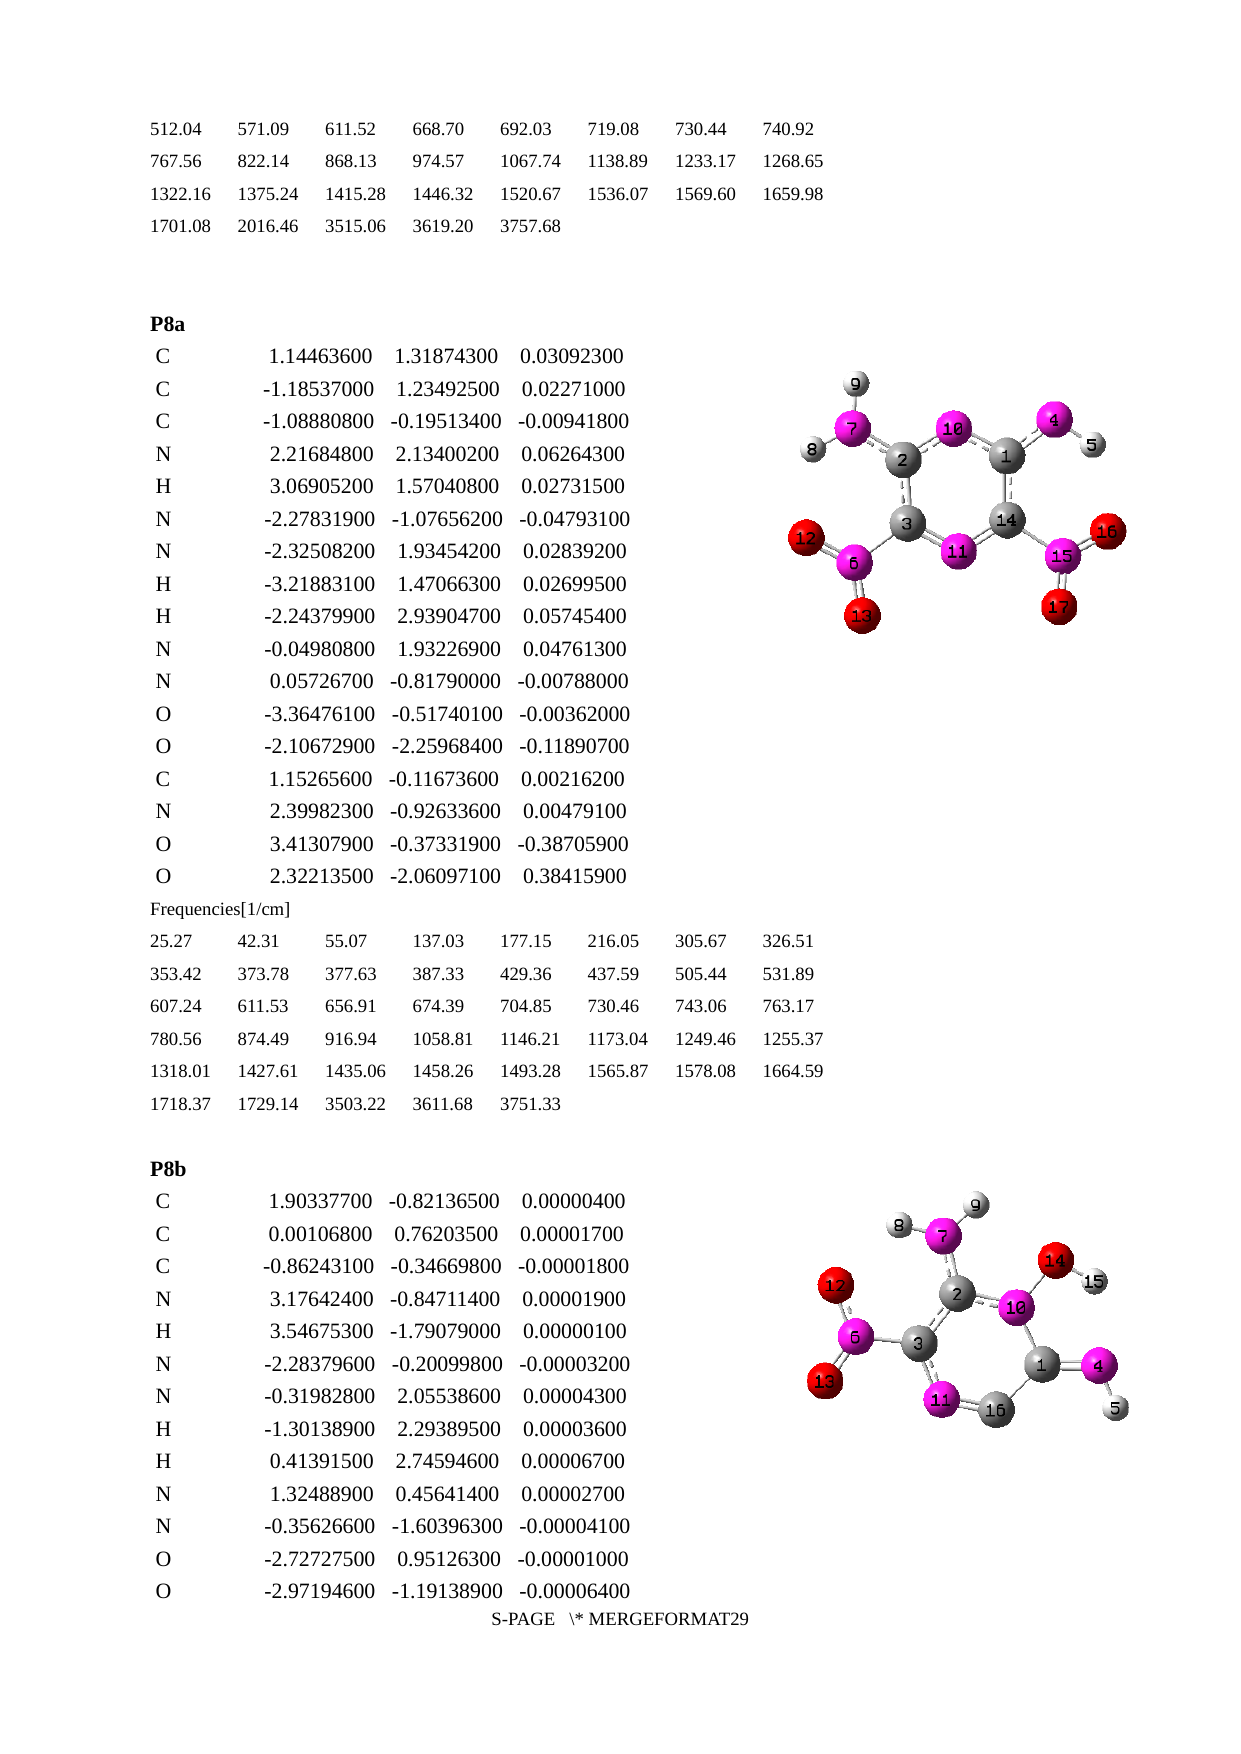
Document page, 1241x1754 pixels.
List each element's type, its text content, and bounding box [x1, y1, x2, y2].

text O -2.72727500 0.95126300 -0.00001000 [150, 1542, 1090, 1575]
text 767.56 822.14 868.13 974.57 1067.74 1138.89 1233.17 1268.65 [150, 145, 1090, 177]
text N 3.17642400 -0.84711400 0.00001900 [150, 1282, 782, 1315]
text O -2.97194600 -1.19138900 -0.00006400 [150, 1575, 1090, 1607]
picture [782, 351, 1137, 641]
text H 3.06905200 1.57040800 0.02731500 [150, 470, 782, 502]
text P8a [150, 307, 1090, 340]
picture [782, 1191, 1137, 1435]
text P8b [150, 1152, 1090, 1185]
text O 2.32213500 -2.06097100 0.38415900 [150, 860, 1090, 892]
text H -1.30138900 2.29389500 0.00003600 [150, 1412, 1090, 1445]
text 1322.16 1375.24 1415.28 1446.32 1520.67 1536.07 1569.60 1659.98 [150, 177, 1090, 210]
text N -0.31982800 2.05538600 0.00004300 [150, 1380, 782, 1412]
text H 0.41391500 2.74594600 0.00006700 [150, 1445, 1090, 1477]
text N 2.21684800 2.13400200 0.06264300 [150, 437, 782, 470]
text N -0.04980800 1.93226900 0.04761300 [150, 632, 1090, 665]
text 1701.08 2016.46 3515.06 3619.20 3757.68 [150, 210, 1090, 242]
text Frequencies[1/cm] [150, 892, 1090, 925]
text 1718.37 1729.14 3503.22 3611.68 3751.33 [150, 1087, 1090, 1120]
text 607.24 611.53 656.91 674.39 704.85 730.46 743.06 763.17 [150, 990, 1090, 1022]
text O -3.36476100 -0.51740100 -0.00362000 [150, 697, 1090, 730]
text H 3.54675300 -1.79079000 0.00000100 [150, 1315, 782, 1347]
text N 1.32488900 0.45641400 0.00002700 [150, 1477, 1090, 1510]
text H -2.24379900 2.93904700 0.05745400 [150, 600, 782, 632]
text C 1.90337700 -0.82136500 0.00000400 [150, 1185, 1090, 1217]
text O 3.41307900 -0.37331900 -0.38705900 [150, 827, 1090, 860]
text N -0.35626600 -1.60396300 -0.00004100 [150, 1510, 1090, 1542]
text 25.27 42.31 55.07 137.03 177.15 216.05 305.67 326.51 [150, 925, 1090, 957]
text 1318.01 1427.61 1435.06 1458.26 1493.28 1565.87 1578.08 1664.59 [150, 1055, 1090, 1087]
text N 2.39982300 -0.92633600 0.00479100 [150, 795, 1090, 827]
text C 1.14463600 1.31874300 0.03092300 [150, 340, 1090, 372]
text C -0.86243100 -0.34669800 -0.00001800 [150, 1250, 782, 1282]
text 512.04 571.09 611.52 668.70 692.03 719.08 730.44 740.92 [150, 112, 1090, 145]
text N 0.05726700 -0.81790000 -0.00788000 [150, 665, 1090, 697]
text C 0.00106800 0.76203500 0.00001700 [150, 1217, 782, 1250]
text 780.56 874.49 916.94 1058.81 1146.21 1173.04 1249.46 1255.37 [150, 1022, 1090, 1055]
text 353.42 373.78 377.63 387.33 429.36 437.59 505.44 531.89 [150, 957, 1090, 990]
text C 1.15265600 -0.11673600 0.00216200 [150, 762, 1090, 795]
text C -1.08880800 -0.19513400 -0.00941800 [150, 405, 782, 437]
text N -2.32508200 1.93454200 0.02839200 [150, 535, 782, 567]
text N -2.28379600 -0.20099800 -0.00003200 [150, 1347, 782, 1380]
text O -2.10672900 -2.25968400 -0.11890700 [150, 730, 1090, 762]
text N -2.27831900 -1.07656200 -0.04793100 [150, 502, 782, 535]
text C -1.18537000 1.23492500 0.02271000 [150, 372, 782, 405]
text H -3.21883100 1.47066300 0.02699500 [150, 567, 782, 600]
